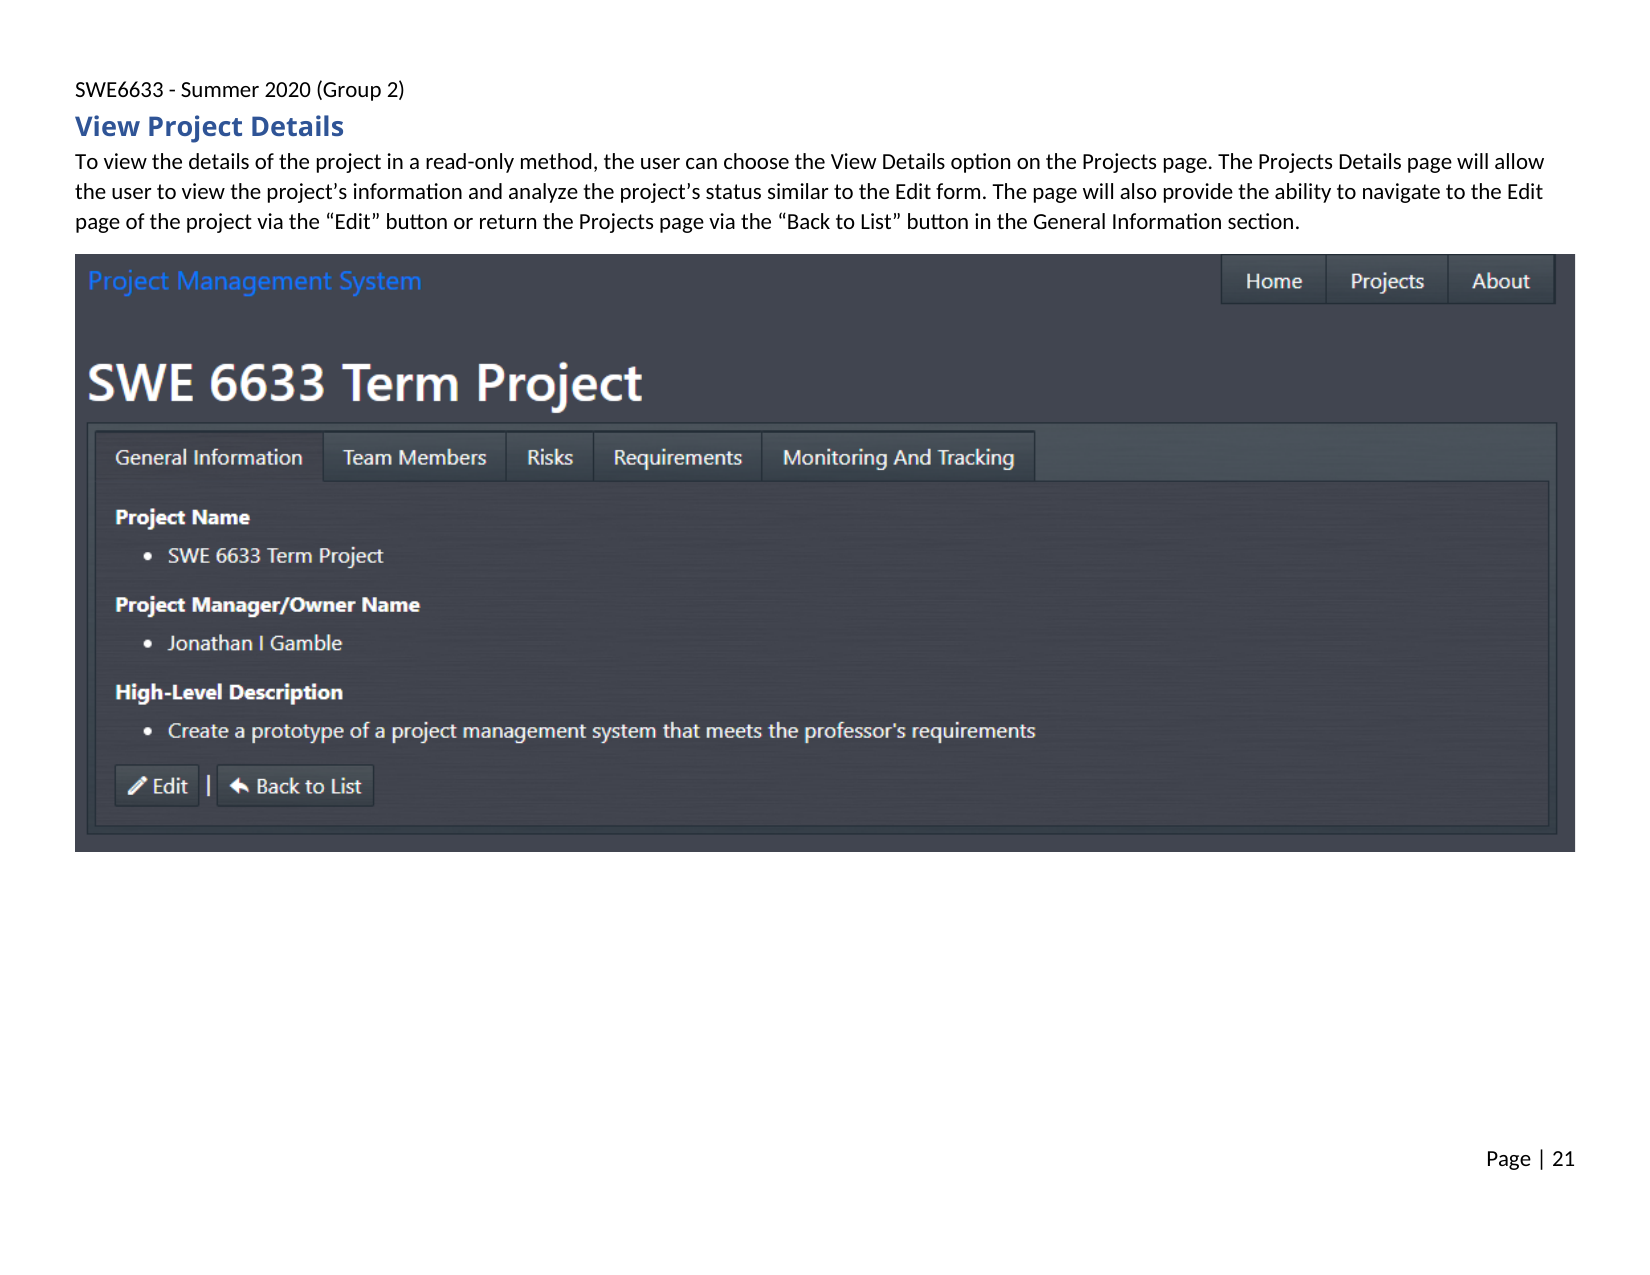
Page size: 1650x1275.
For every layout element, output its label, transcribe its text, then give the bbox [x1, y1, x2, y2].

picture [75, 254, 1575, 852]
subtitle View Project Details [75, 107, 1575, 144]
text To view the details of the project in a read-only method, the user can choose the View Details option on the Projects page. The Projects Details page will allow the user to view the project’s information and analyze the project’s status similar to the Edit form. The page will also provide the ability to navigate to the Edit page of the project via the “Edit” button or return the Projects page via the “Back to List” button in the General Information section. [75, 147, 1575, 235]
